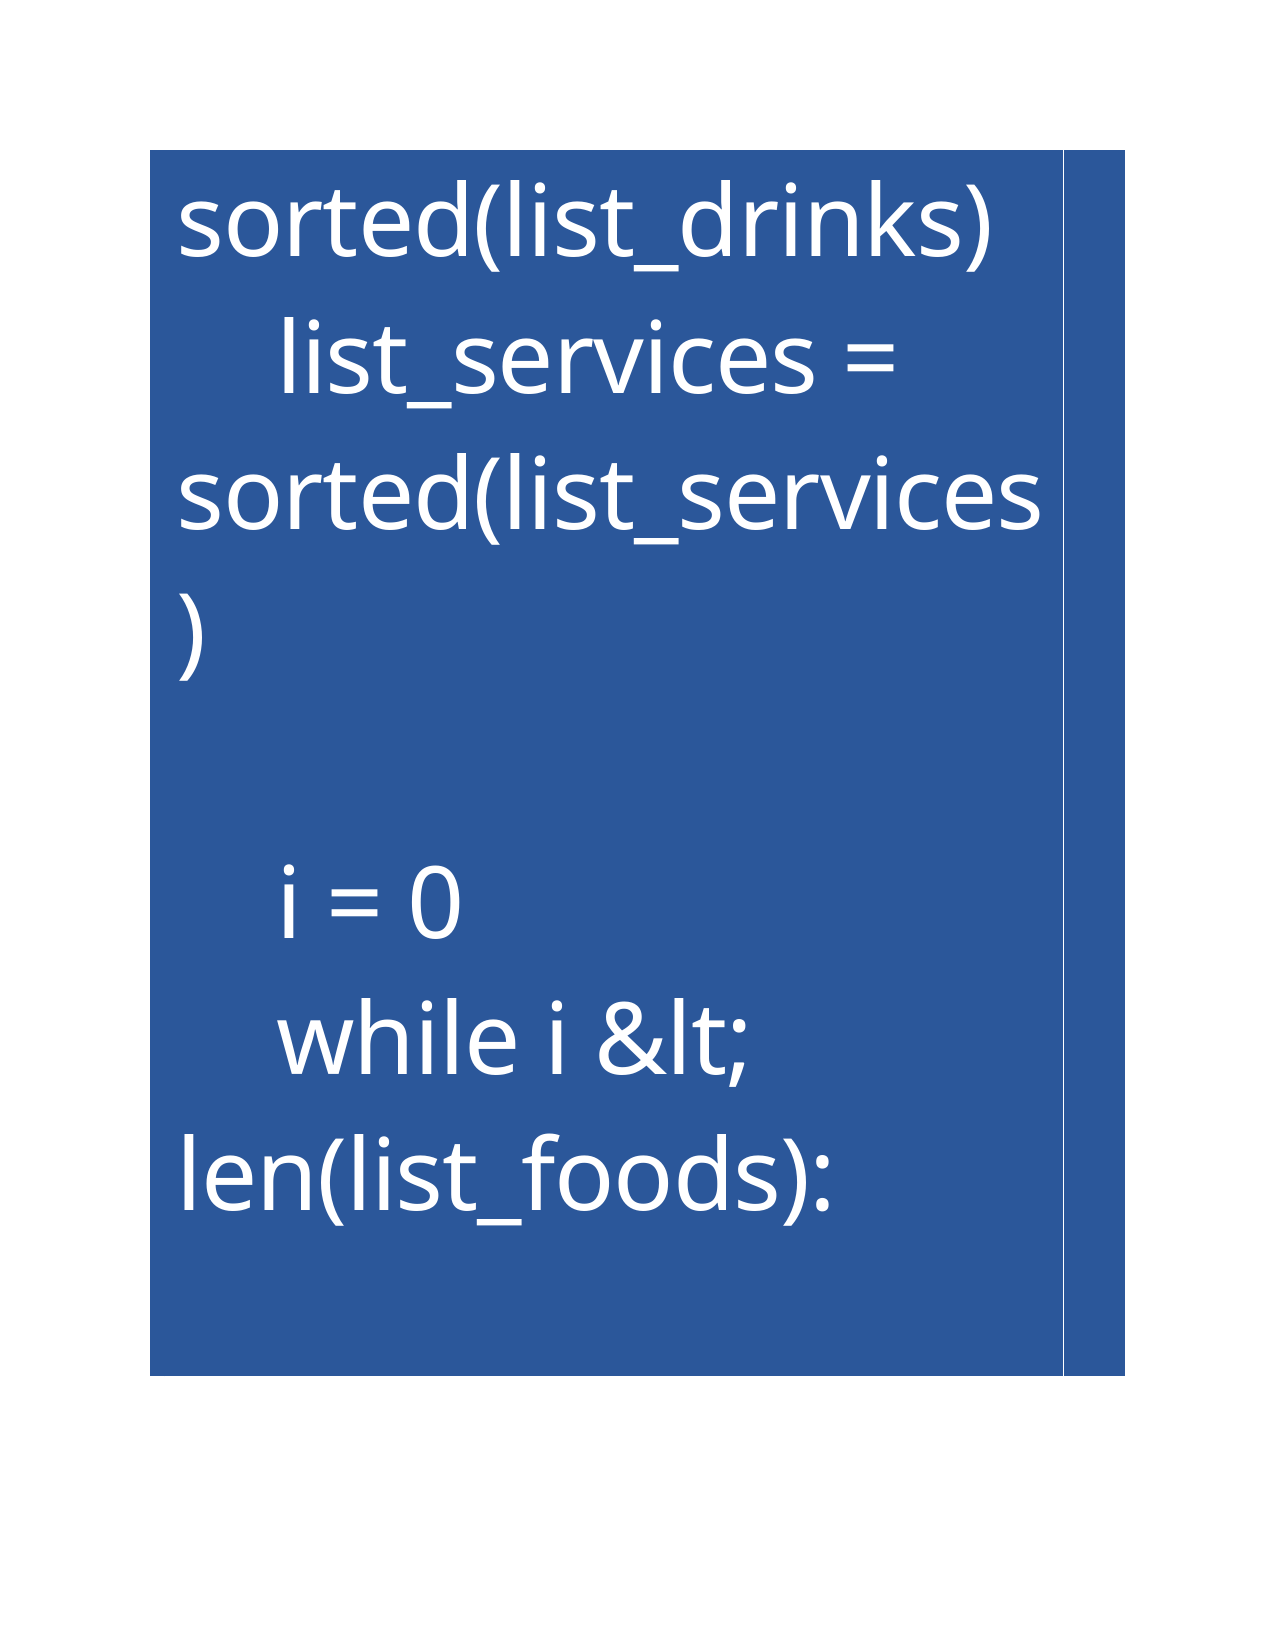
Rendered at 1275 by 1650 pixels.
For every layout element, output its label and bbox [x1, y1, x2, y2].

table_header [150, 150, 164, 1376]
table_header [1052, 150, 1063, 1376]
table_header [1064, 150, 1125, 1376]
